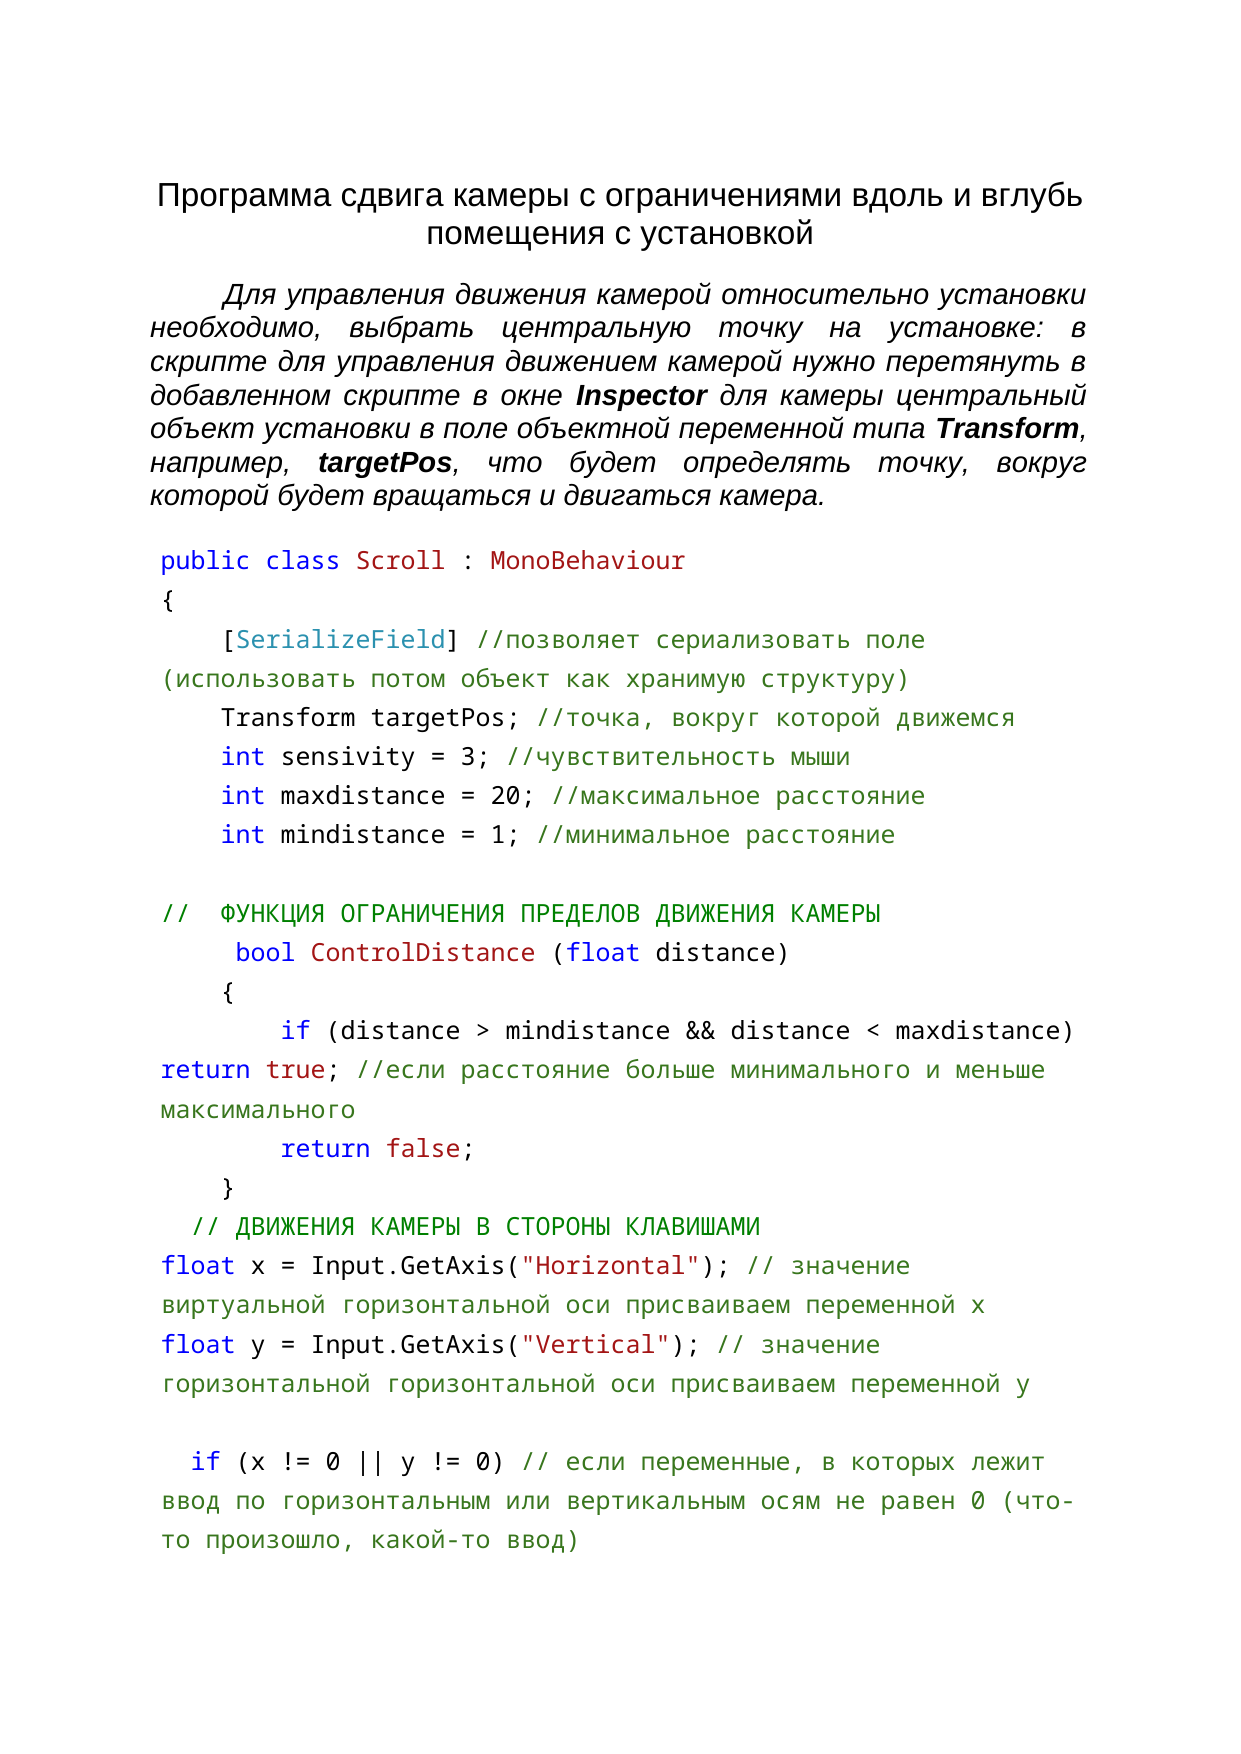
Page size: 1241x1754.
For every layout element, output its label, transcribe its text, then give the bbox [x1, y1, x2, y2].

subtitle Программа сдвига камеры с ограничениями вдоль и вглубь помещения с установкой [150, 175, 1090, 252]
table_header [150, 533, 1091, 1567]
text Для управления движения камерой относительно установки необходимо, выбрать центральную точку на установке: в скрипте для управления движением камерой нужно перетянуть в добавленном скрипте в окне Inspector для камеры центральный объект установки в поле объектной переменной типа Transform, например, targetPos, что будет определять точку, вокруг которой будет вращаться и двигаться камера. [150, 277, 1090, 512]
